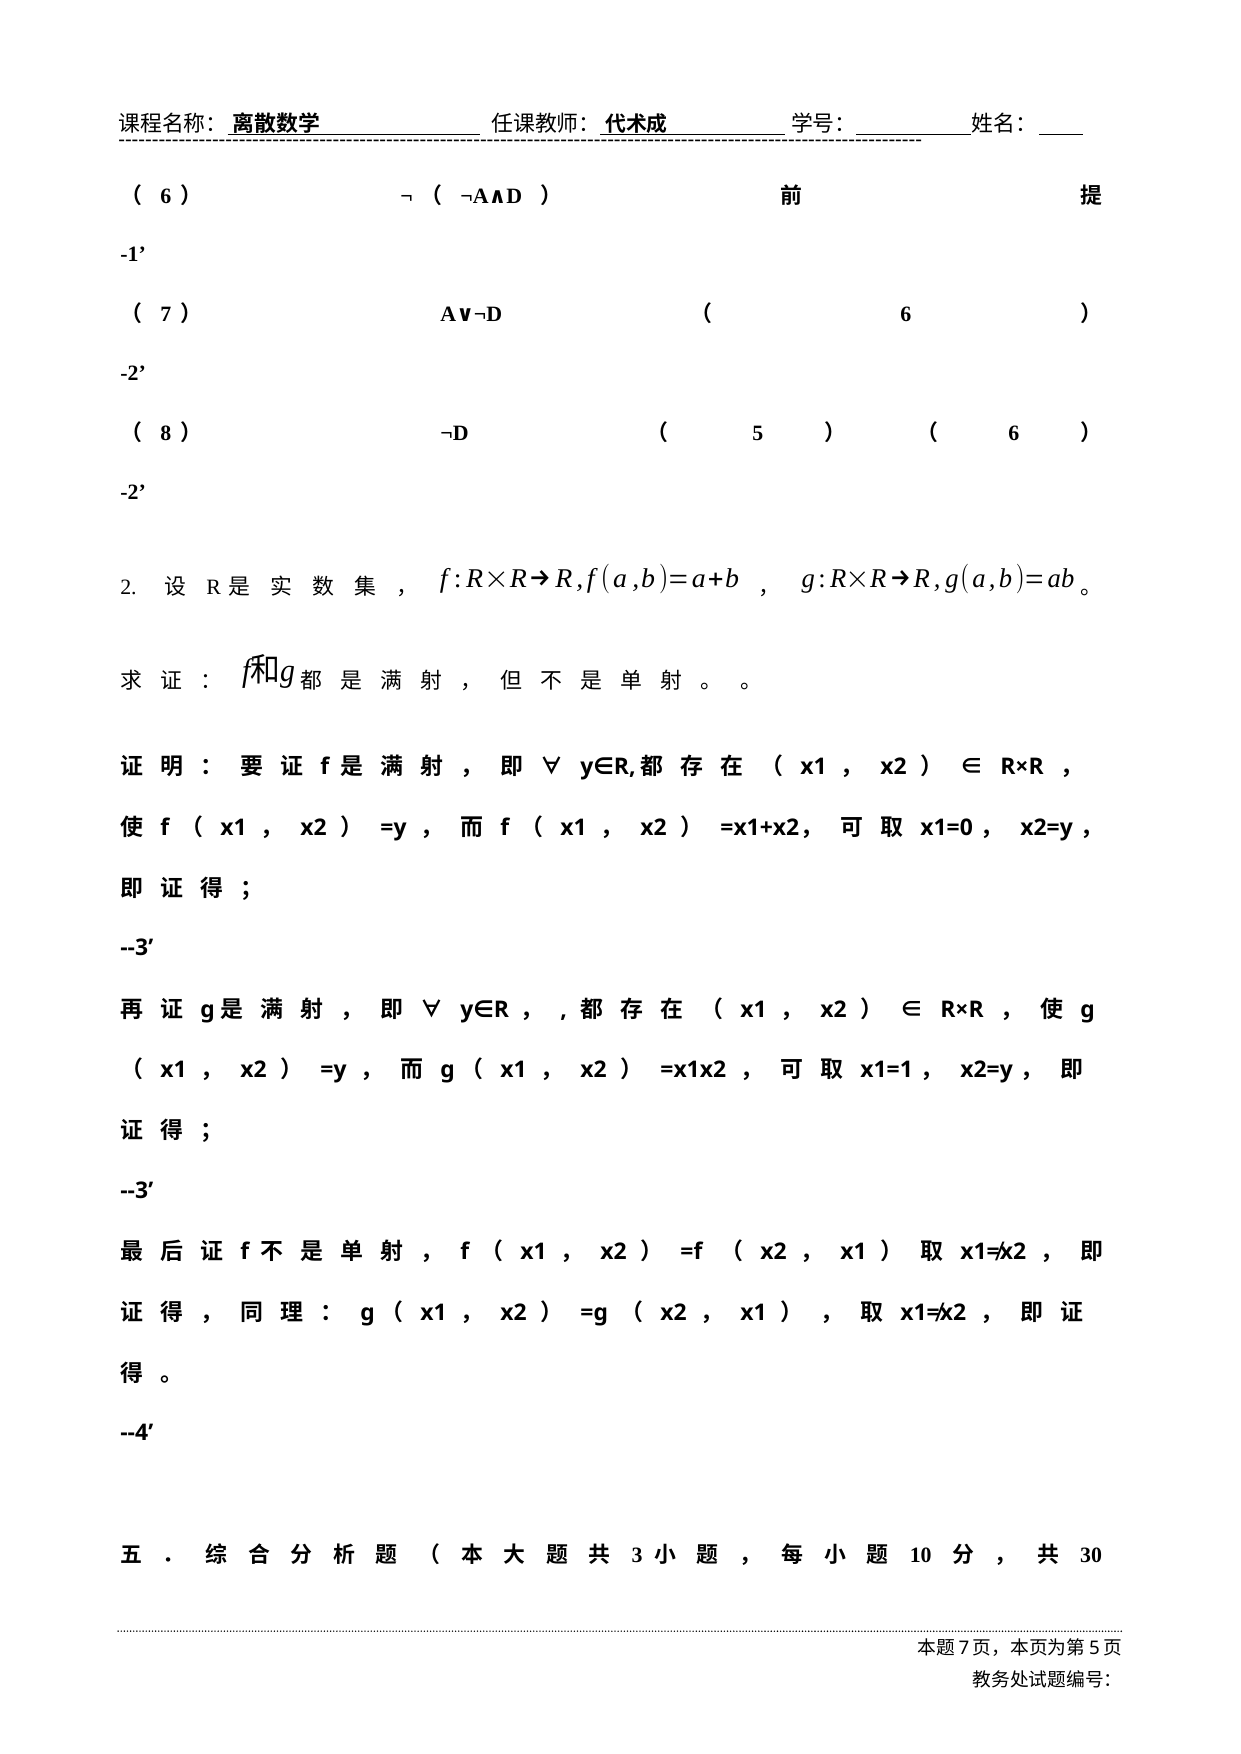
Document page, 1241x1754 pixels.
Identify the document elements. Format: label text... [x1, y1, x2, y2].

text 最后证f不是单射，f（x1，x2）=f（x2，x1）取x1≠x2，即证得，同理：g（x1，x2）=g（x2，x1），取x1≠x2，即证得。 --4’ [120, 1219, 1120, 1462]
text 再证g是满射，即∀y∈R，,都存在（x1，x2）∈R×R，使g（x1，x2）=y，而g（x1，x2）=x1x2，可取x1=1，x2=y，即证得； --3’ [120, 977, 1120, 1219]
text 证明：要证f是满射，即∀y∈R,都存在（x1，x2）∈R×R，使f（x1，x2）=y，而f（x1，x2）=x1+x2，可取x1=0，x2=y，即证得； --3’ [120, 734, 1120, 977]
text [120, 1523, 1120, 1583]
text （7） A∨¬D （6） -2’ [120, 282, 1120, 388]
text （8） ¬D （5）（6） -2’ [120, 400, 1120, 506]
text （6） ¬（¬A∧D） 前提 -1’ [120, 163, 1120, 269]
text 2. 设R是实数集，，。求证：都是满射，但不是单射。。 [120, 562, 1120, 713]
